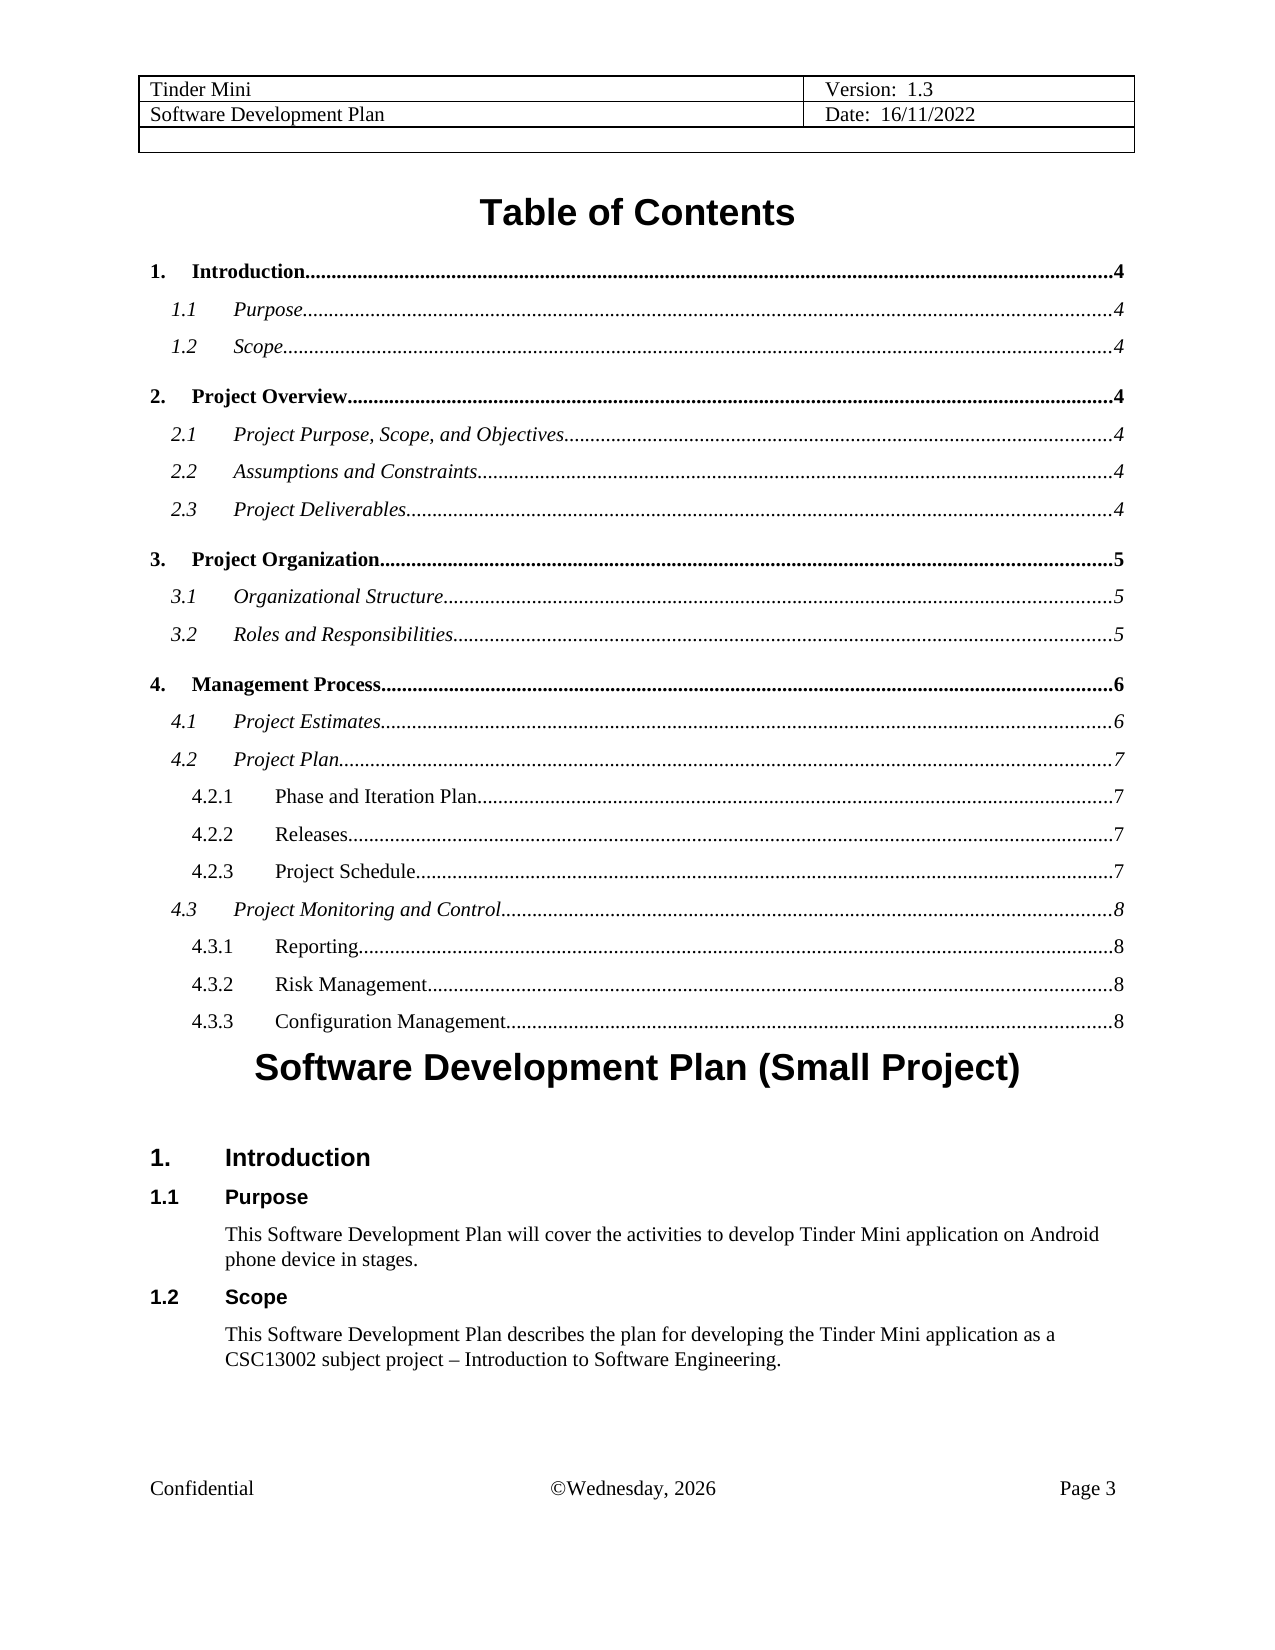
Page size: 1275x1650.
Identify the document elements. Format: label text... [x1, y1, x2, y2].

text 1.1 Purpose 4 [171, 296, 1125, 321]
subtitle Scope [150, 1284, 1125, 1309]
text 4.2.3 Project Schedule 7 [192, 858, 1125, 883]
text 4.3.2 Risk Management 8 [192, 971, 1125, 996]
text 4.2.2 Releases 7 [192, 821, 1125, 846]
text 4.3.3 Configuration Management 8 [192, 1008, 1125, 1033]
text 2.1 Project Purpose, Scope, and Objectives 4 [171, 421, 1125, 446]
text 1. Introduction 4 [150, 258, 1125, 283]
text 2. Project Overview 4 [150, 383, 1125, 408]
subtitle Introduction [150, 1142, 1125, 1171]
text 1.2 Scope 4 [171, 333, 1125, 358]
subtitle Purpose [150, 1184, 1125, 1209]
text 2.3 Project Deliverables 4 [171, 496, 1125, 521]
text This Software Development Plan will cover the activities to develop Tinder Mini application on Android phone device in stages. [225, 1221, 1125, 1271]
text 4.1 Project Estimates 6 [171, 708, 1125, 733]
text 4.3.1 Reporting 8 [192, 933, 1125, 958]
text 3. Project Organization 5 [150, 546, 1125, 571]
title Table of Contents [150, 190, 1125, 233]
text This Software Development Plan describes the plan for developing the Tinder Mini application as a CSC13002 subject project – Introduction to Software Engineering. [225, 1321, 1125, 1371]
text 4.2 Project Plan 7 [171, 746, 1125, 771]
title Software Development Plan [150, 1046, 1125, 1089]
text 4.2.1 Phase and Iteration Plan 7 [192, 783, 1125, 808]
text 2.2 Assumptions and Constraints 4 [171, 458, 1125, 483]
text 4. Management Process 6 [150, 671, 1125, 696]
text 3.1 Organizational Structure 5 [171, 583, 1125, 608]
text 4.3 Project Monitoring and Control 8 [171, 896, 1125, 921]
text 3.2 Roles and Responsibilities 5 [171, 621, 1125, 646]
